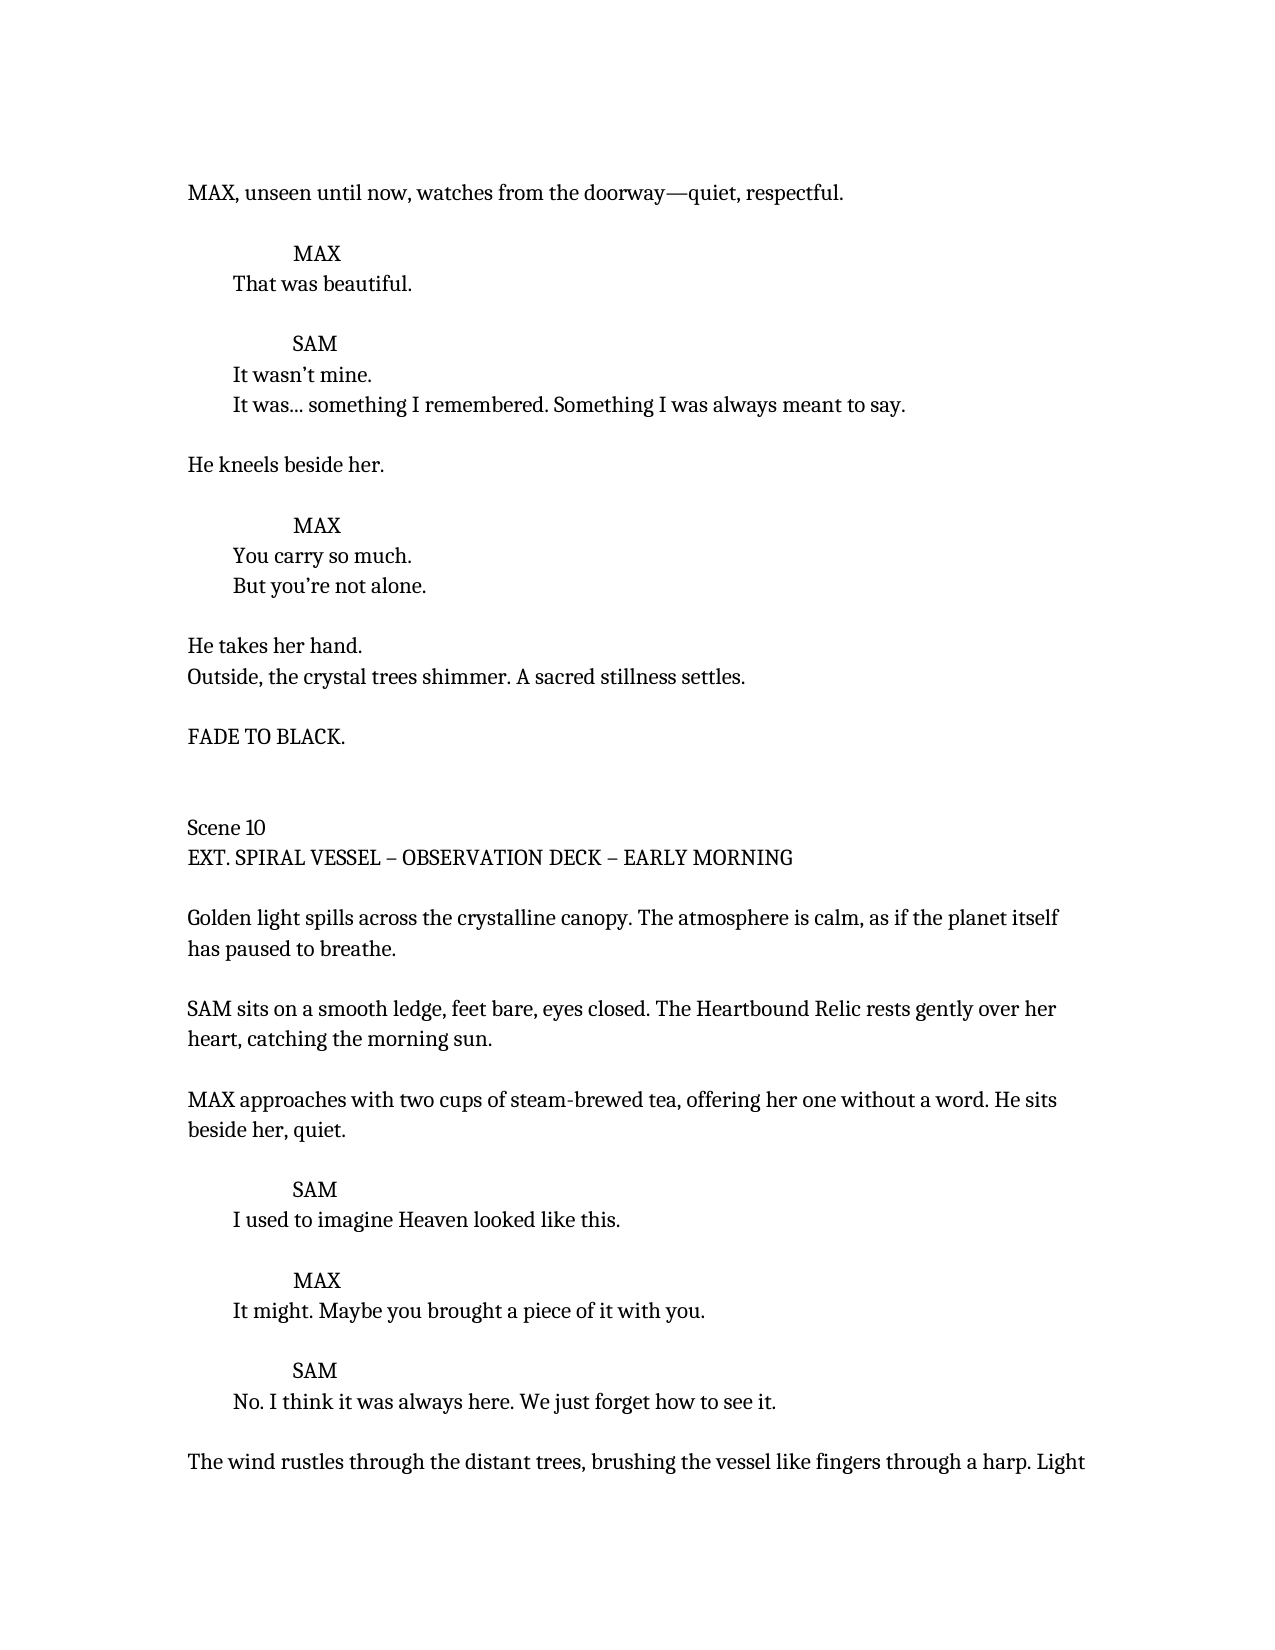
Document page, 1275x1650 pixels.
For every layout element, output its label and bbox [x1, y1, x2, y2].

text [187, 150, 1087, 1475]
